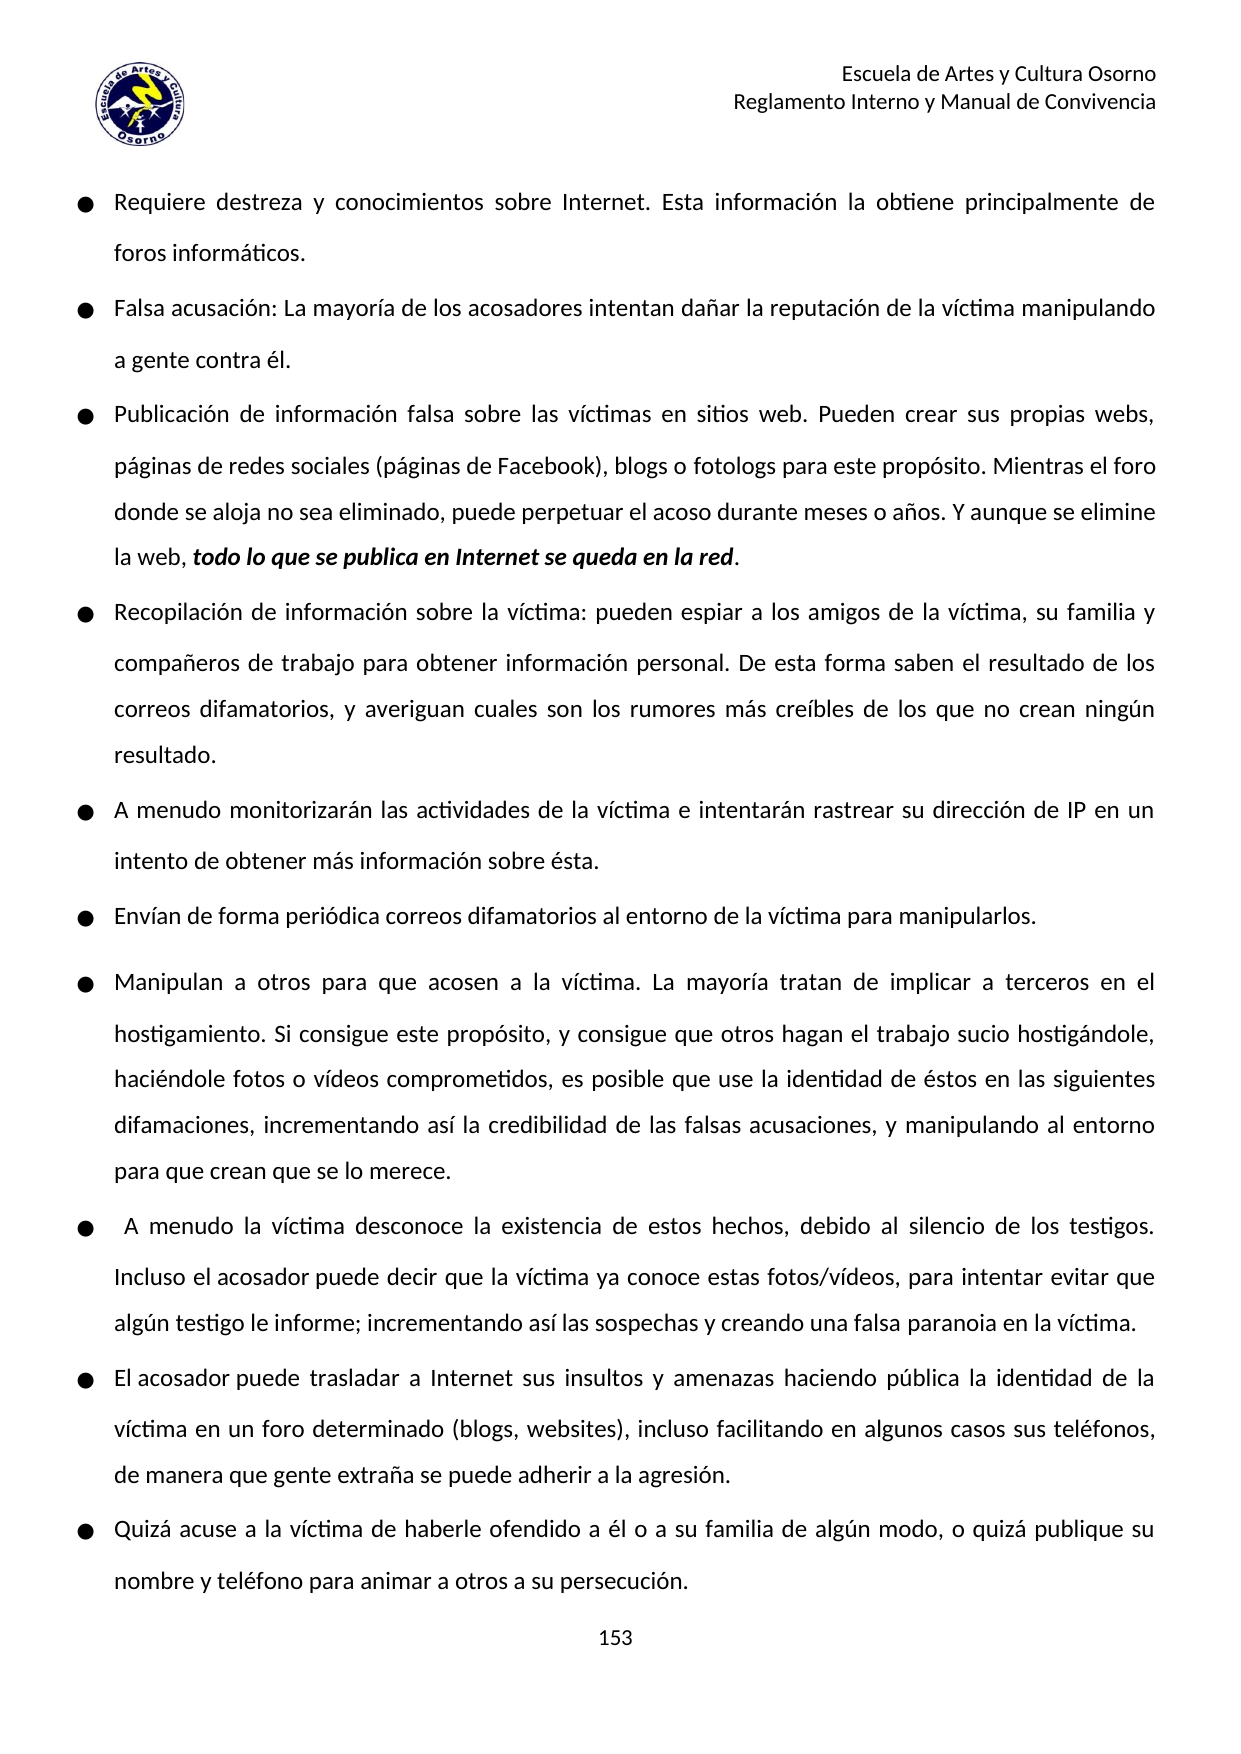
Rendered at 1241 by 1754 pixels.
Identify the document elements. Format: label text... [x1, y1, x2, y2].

list Manipulan a otros para que acosen a la víctima. La mayoría tratan de implicar a terceros en el hostigamiento. Si consigue este propósito, y consigue que otros hagan el trabajo sucio hostigándole, haciéndole fotos o vídeos comprometidos, es posible que use la identidad de éstos en las siguientes difamaciones, incrementando así la credibilidad de las falsas acusaciones, y manipulando al entorno para que crean que se lo merece. [76, 960, 1157, 1186]
list A menudo monitorizarán las actividades de la víctima e intentarán rastrear su dirección de IP en un intento de obtener más información sobre ésta. [76, 787, 1157, 876]
list Recopilación de información sobre la víctima: pueden espiar a los amigos de la víctima, su familia y compañeros de trabajo para obtener información personal. De esta forma saben el resultado de los correos difamatorios, y averiguan cuales son los rumores más creíbles de los que no crean ningún resultado. [76, 589, 1157, 769]
picture [95, 62, 185, 146]
list Requiere destreza y conocimientos sobre Internet. Esta información la obtiene principalmente de foros informáticos. [76, 180, 1157, 268]
list Quizá acuse a la víctima de haberle ofendido a él o a su familia de algún modo, o quizá publique su nombre y teléfono para animar a otros a su persecución. [76, 1507, 1157, 1595]
list El acosador puede trasladar a Internet sus insultos y amenazas haciendo pública la identidad de la víctima en un foro determinado (blogs, websites), incluso facilitando en algunos casos sus teléfonos, de manera que gente extraña se puede adherir a la agresión. [76, 1355, 1157, 1489]
list Envían de forma periódica correos difamatorios al entorno de la víctima para manipularlos. [76, 893, 1157, 936]
list A menudo la víctima desconoce la existencia de estos hechos, debido al silencio de los testigos. Incluso el acosador puede decir que la víctima ya conoce estas fotos/vídeos, para intentar evitar que algún testigo le informe; incrementando así las sospechas y creando una falsa paranoia en la víctima. [76, 1203, 1157, 1337]
list Falsa acusación: La mayoría de los acosadores intentan dañar la reputación de la víctima manipulando a gente contra él. [76, 286, 1157, 374]
list Publicación de información falsa sobre las víctimas en sitios web. Pueden crear sus propias webs, páginas de redes sociales (páginas de Facebook), blogs o fotologs para este propósito. Mientras el foro donde se aloja no sea eliminado, puede perpetuar el acoso durante meses o años. Y aunque se elimine la web, todo lo que se publica en Internet se queda en la red. [76, 392, 1157, 572]
